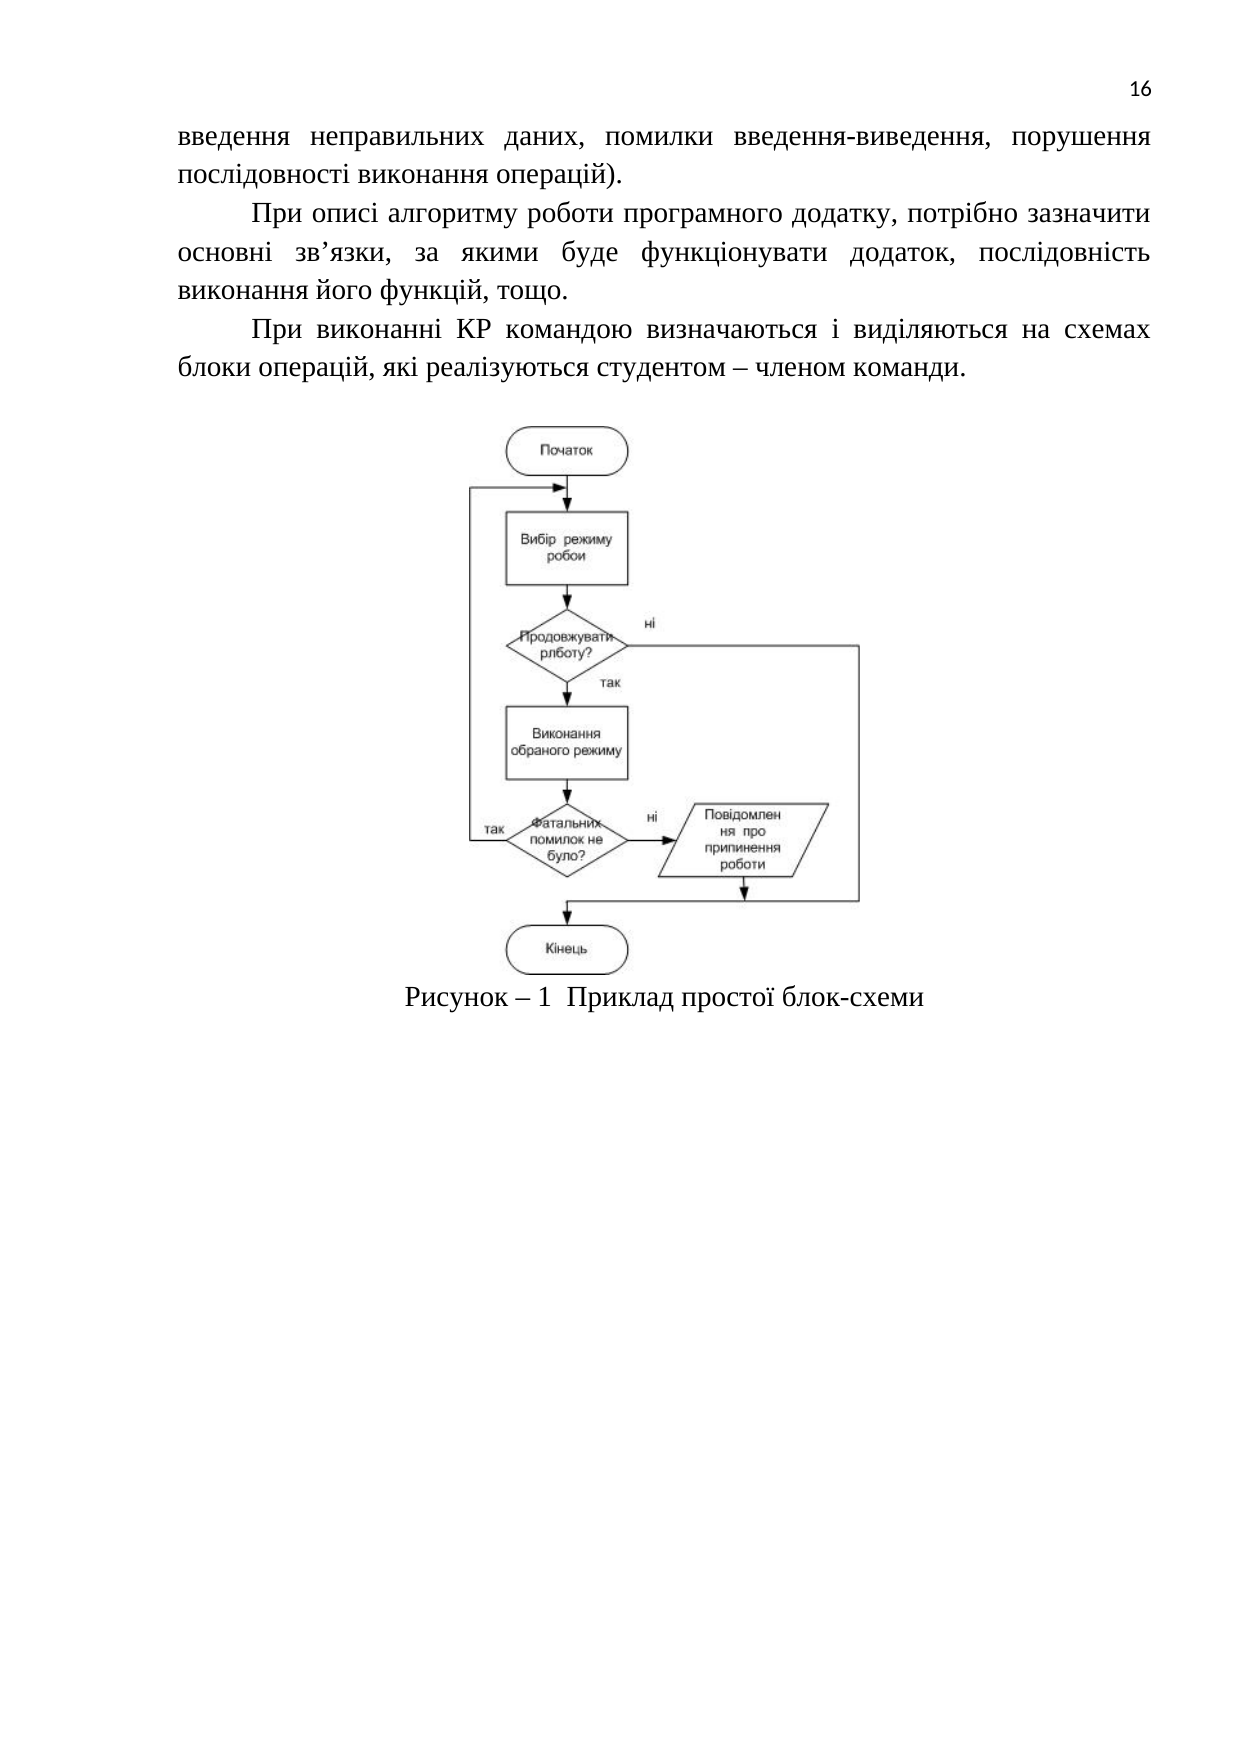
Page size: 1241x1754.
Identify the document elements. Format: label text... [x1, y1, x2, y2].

text Рисунок – 1 Приклад простої блок-схеми [177, 979, 1152, 1013]
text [177, 118, 1152, 190]
text При описі алгоритму роботи програмного додатку, потрібно зазначити основні зв’язки, за якими буде функціонувати додаток, послідовність виконання його функцій, тощо. [177, 195, 1152, 306]
picture [469, 426, 860, 975]
text При виконанні КР командою визначаються і виділяються на схемах блоки операцій, які реалізуються студентом – членом команди. [177, 311, 1152, 383]
